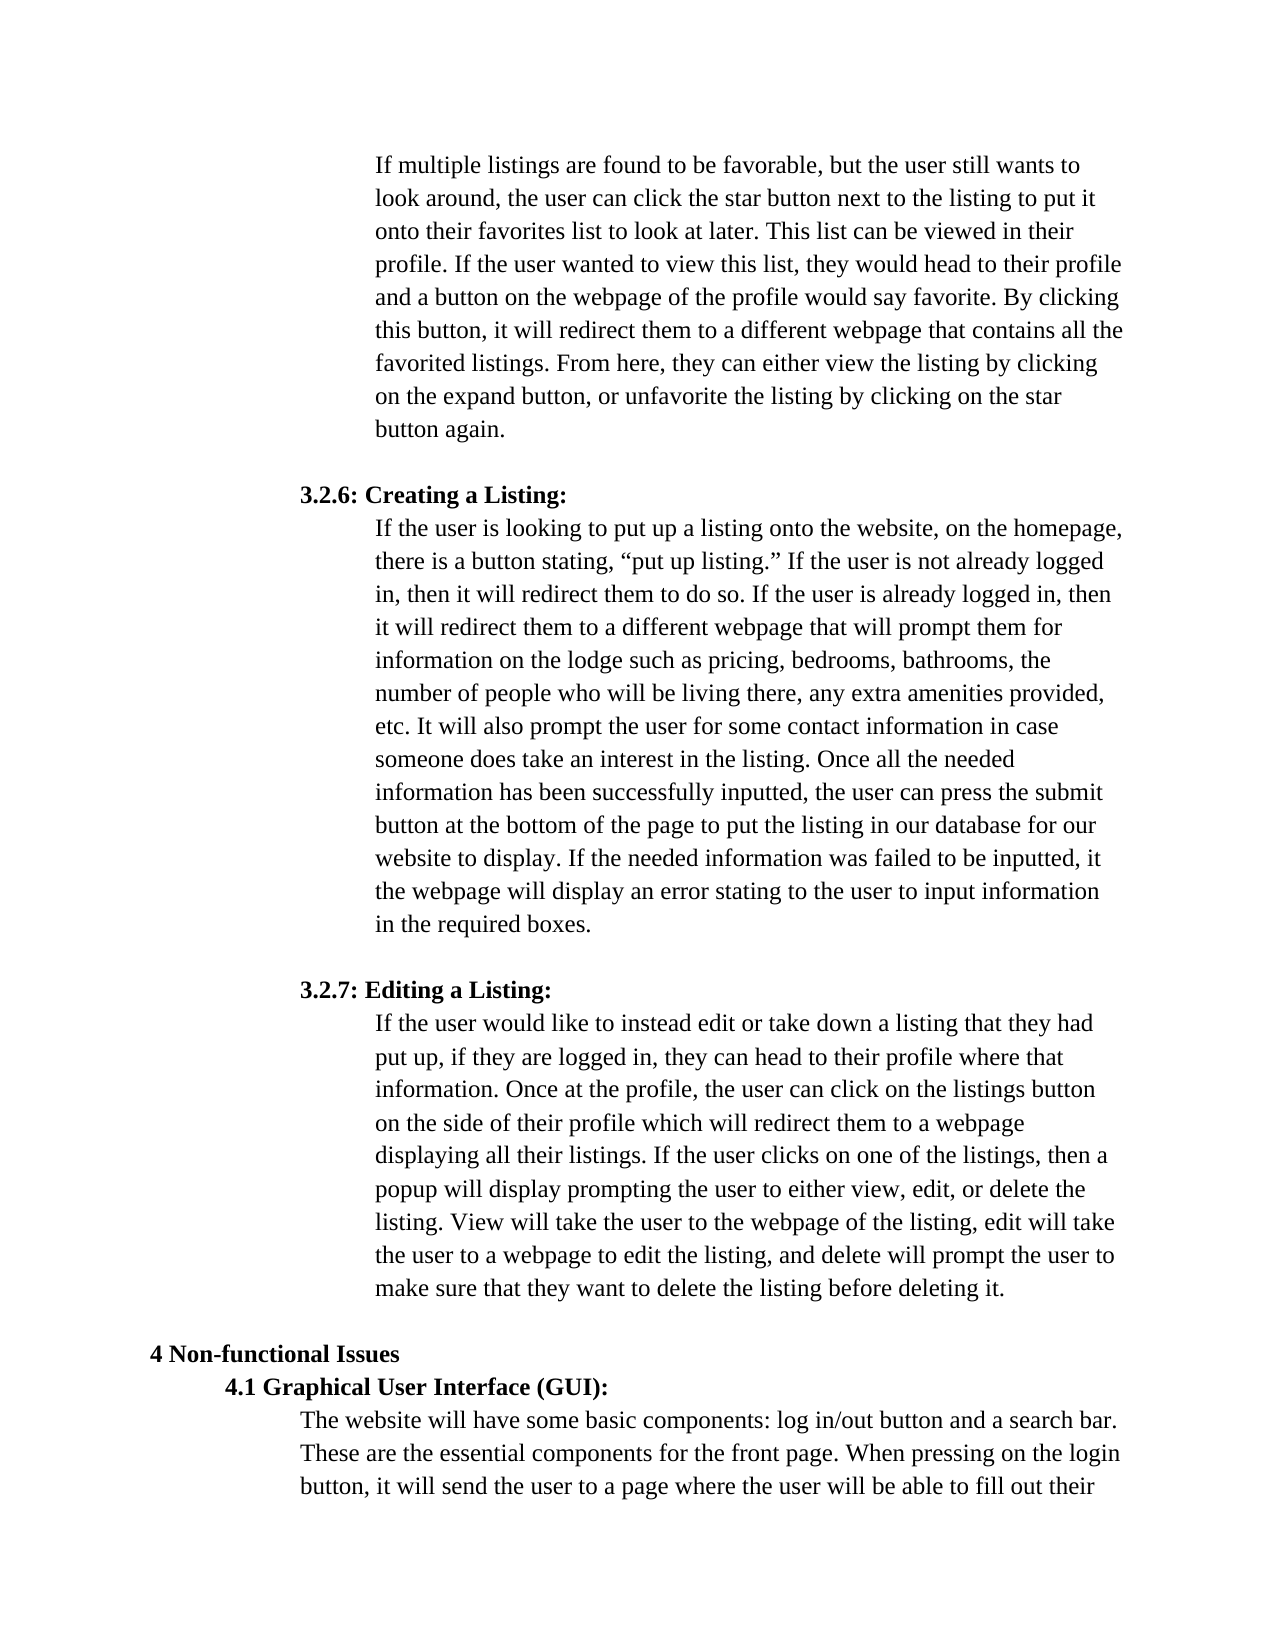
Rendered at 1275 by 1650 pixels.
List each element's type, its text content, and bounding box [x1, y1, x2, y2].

text 4.1 Graphical User Interface (GUI): [225, 1372, 1125, 1401]
text 3.2.7: Editing a Listing: [300, 976, 1125, 1004]
text 3.2.6: Creating a Listing: [300, 480, 1125, 509]
text If the user would like to instead edit or take down a listing that they had put up, if they are logged in, they can head to their profile where that information. Once at the profile, the user can click on the listings button on the side of their profile which will redirect them to a webpage displaying all their listings. If the user clicks on one of the listings, then a popup will display prompting the user to either view, edit, or delete the listing. View will take the user to the webpage of the listing, edit will take the user to a webpage to edit the listing, and delete will prompt the user to make sure that they want to delete the listing before deleting it. [375, 1008, 1125, 1301]
text If the user is looking to put up a listing onto the website, on the homepage, there is a button stating, “put up listing.” If the user is not already logged in, then it will redirect them to do so. If the user is already logged in, then it will redirect them to a different webpage that will prompt them for information on the lodge such as pricing, bedrooms, bathrooms, the number of people who will be living there, any extra amenities provided, etc. It will also prompt the user for some contact information in case someone does take an interest in the listing. Once all the needed information has been successfully inputted, the user can press the submit button at the bottom of the page to put the listing in our database for our website to display. If the needed information was failed to be inputted, it the webpage will display an error stating to the user to input information in the required boxes. [375, 513, 1125, 938]
text If multiple listings are found to be favorable, but the user still wants to look around, the user can click the star button next to the listing to put it onto their favorites list to look at later. This list can be viewed in their profile. If the user wanted to view this list, they would head to their profile and a button on the webpage of the profile would say favorite. By clicking this button, it will redirect them to a different webpage that contains all the favorited listings. From here, they can either view the listing by clicking on the expand button, or unfavorite the listing by clicking on the star button again. [375, 150, 1125, 443]
text 4 Non-functional Issues [150, 1339, 1125, 1367]
